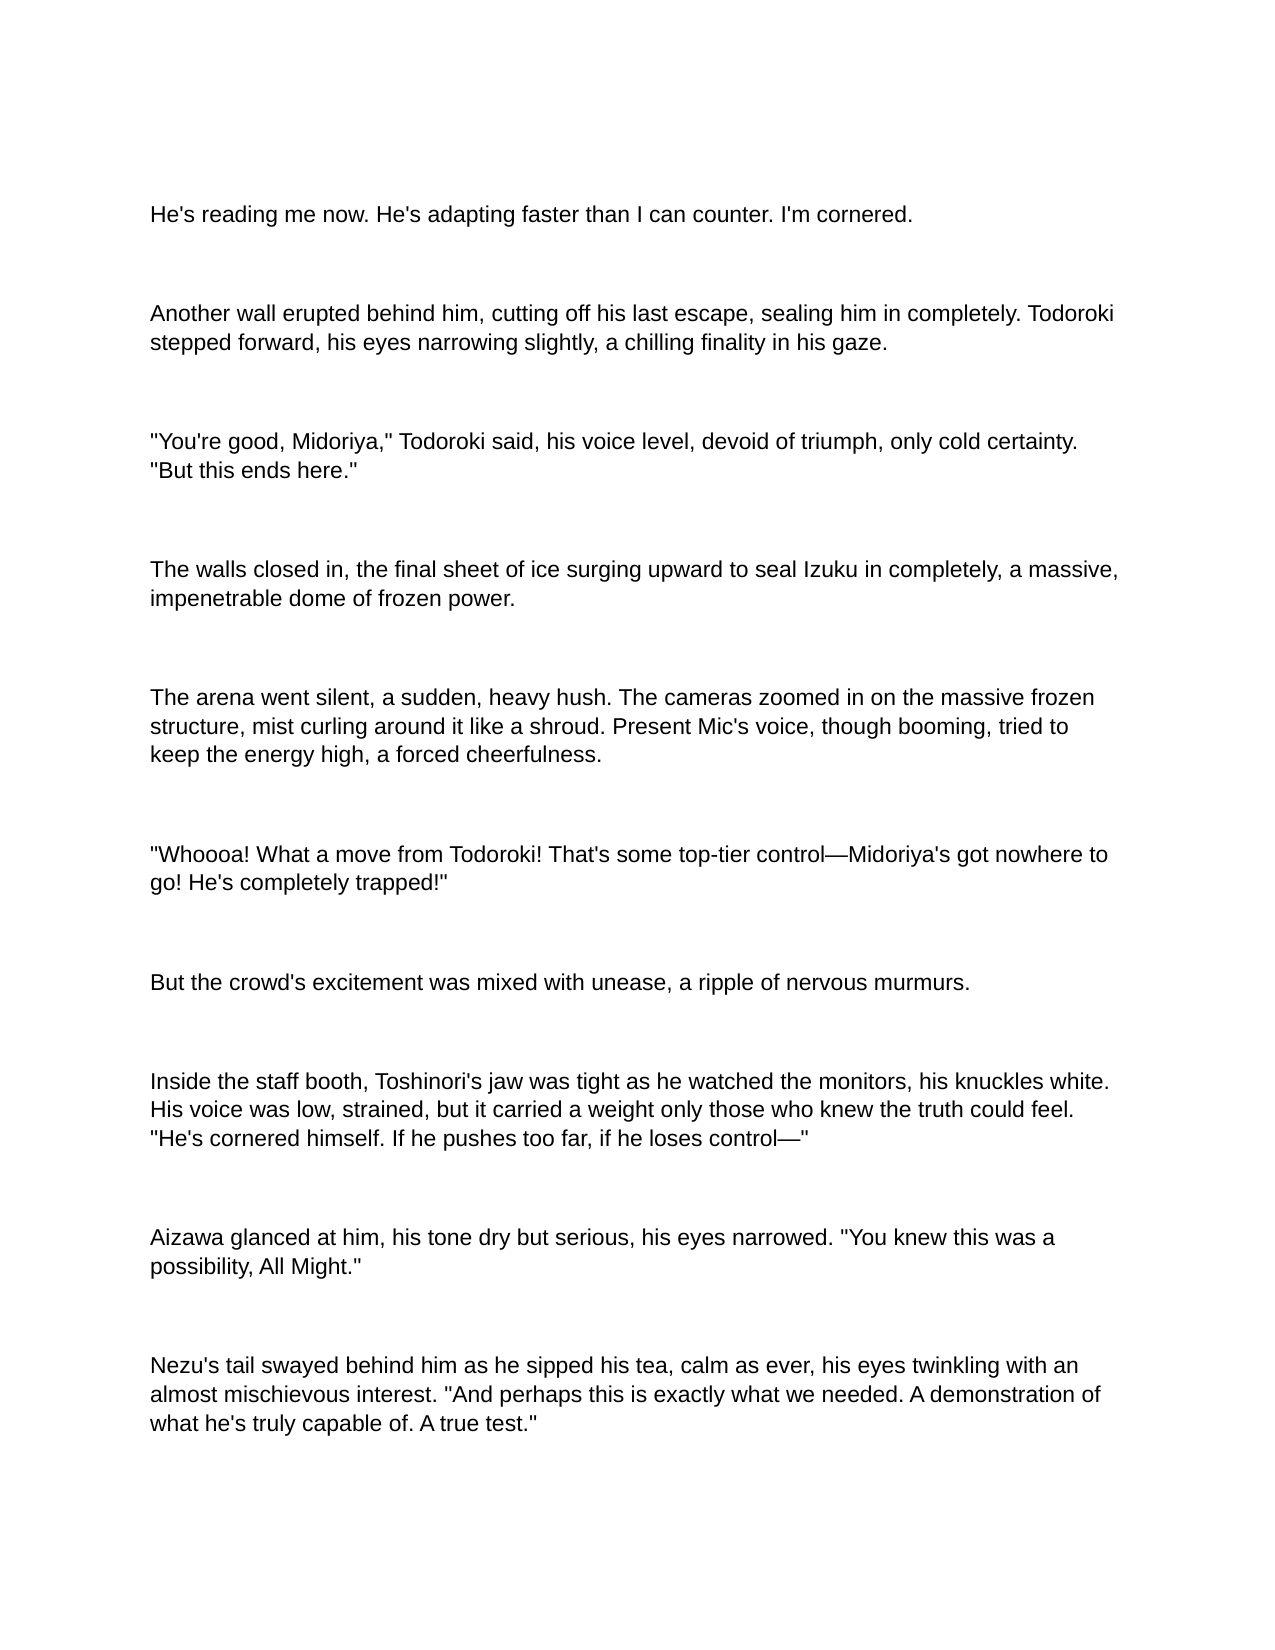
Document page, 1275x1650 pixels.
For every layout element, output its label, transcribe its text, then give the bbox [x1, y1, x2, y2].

text "Whoooa! What a move from Todoroki! That's some top-tier control—Midoriya's got nowhere to go! He's completely trapped!" [150, 839, 1125, 897]
text Another wall erupted behind him, cutting off his last escape, sealing him in completely. Todoroki stepped forward, his eyes narrowing slightly, a chilling finality in his gaze. [150, 299, 1125, 356]
text Nezu's tail swayed behind him as he sipped his tea, calm as ever, his eyes twinkling with an almost mischievous interest. "And perhaps this is exactly what we needed. A demonstration of what he's truly capable of. A true test." [150, 1351, 1125, 1437]
text But the crowd's excitement was mixed with unease, a ripple of nervous murmurs. [150, 967, 1125, 996]
text "You're good, Midoriya," Todoroki said, his voice level, devoid of triumph, only cold certainty. "But this ends here." [150, 427, 1125, 484]
text The arena went silent, a sudden, heavy hush. The cameras zoomed in on the massive frozen structure, mist curling around it like a shroud. Present Mic's voice, though booming, tried to keep the energy high, a forced cheerfulness. [150, 682, 1125, 769]
text Aizawa glanced at him, his tone dry but serious, his eyes narrowed. "You knew this was a possibility, All Might." [150, 1223, 1125, 1280]
text He's reading me now. He's adapting faster than I can counter. I'm cornered. [150, 199, 1125, 228]
text Inside the staff booth, Toshinori's jaw was tight as he watched the monitors, his knuckles white. His voice was low, strained, but it carried a weight only those who knew the truth could feel. "He's cornered himself. If he pushes too far, if he loses control—" [150, 1066, 1125, 1152]
text The walls closed in, the final sheet of ice surging upward to seal Izuku in completely, a massive, impenetrable dome of frozen power. [150, 554, 1125, 612]
